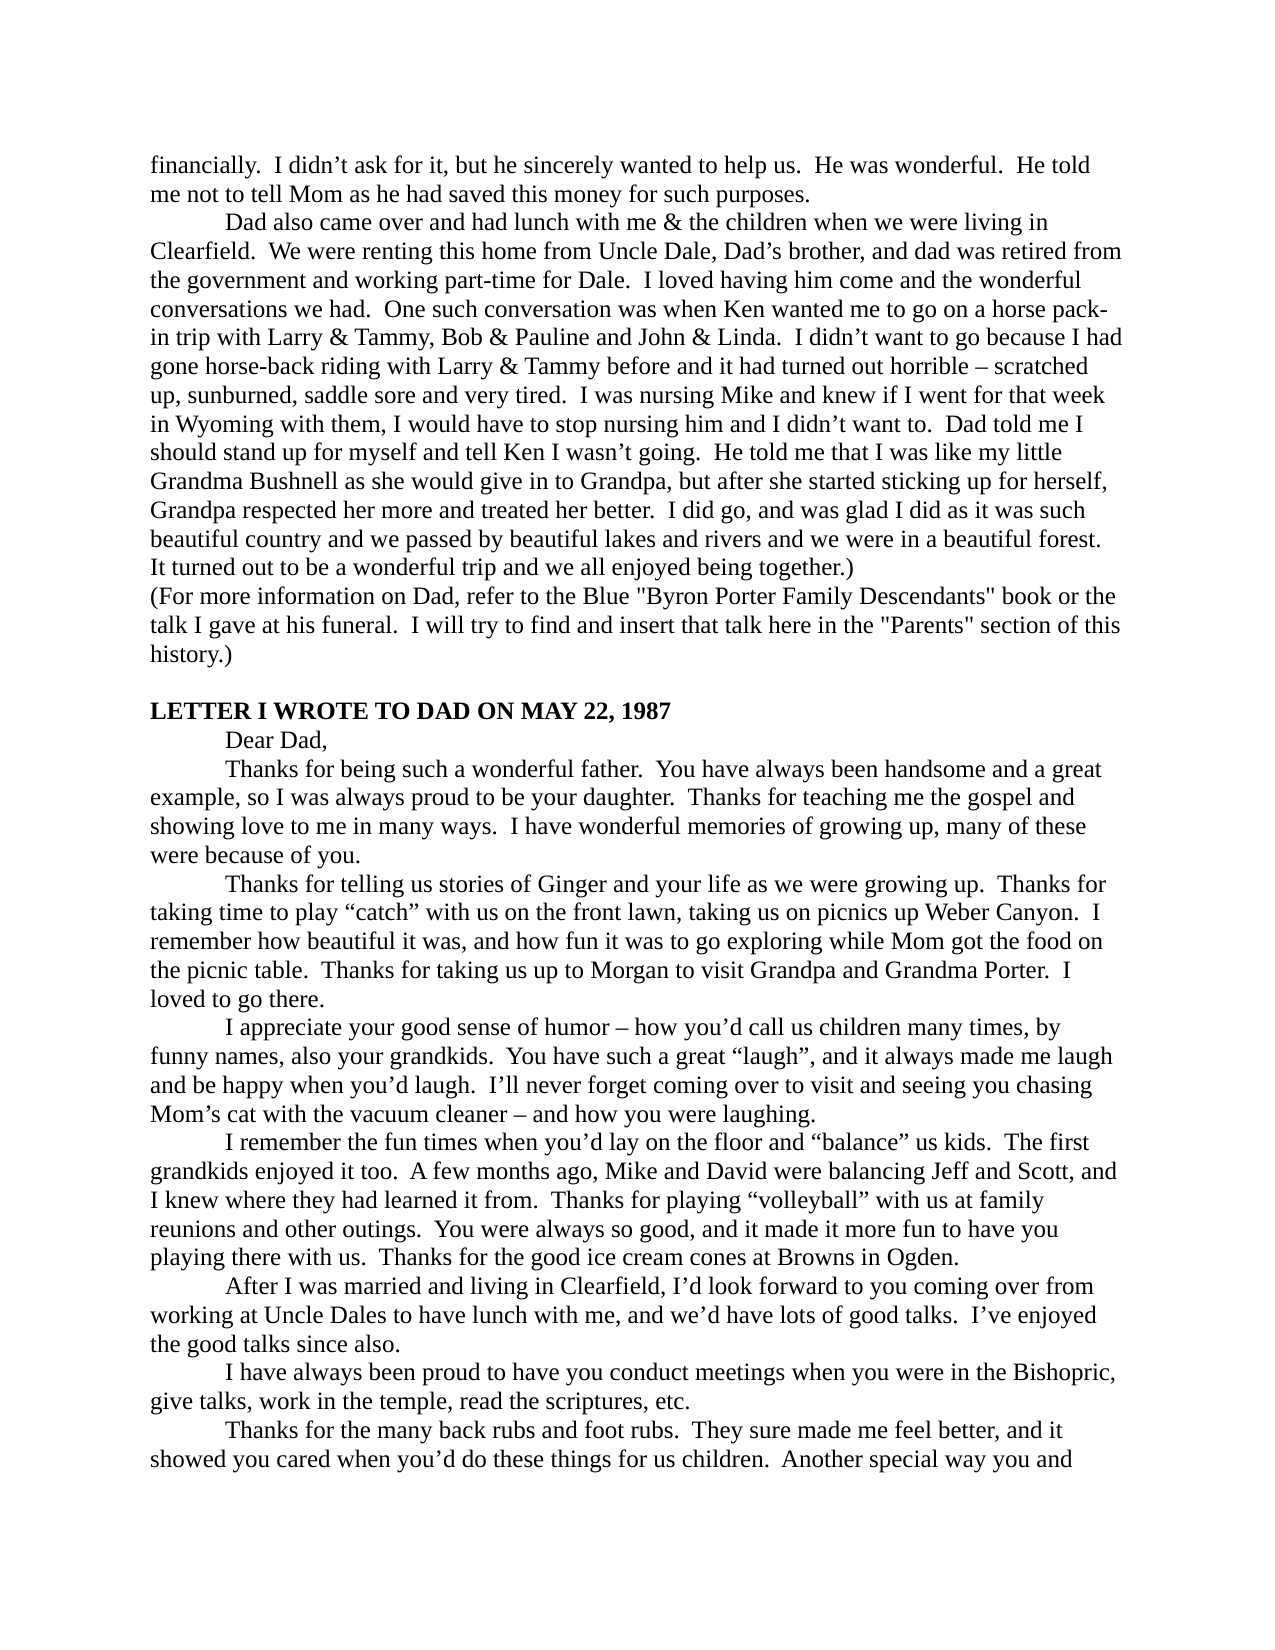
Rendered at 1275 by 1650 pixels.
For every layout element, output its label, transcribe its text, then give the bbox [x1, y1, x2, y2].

text I appreciate your good sense of humor – how you’d call us children many times, by funny names, also your grandkids. You have such a great “laugh”, and it always made me laugh and be happy when you’d laugh. I’ll never forget coming over to visit and seeing you chasing Mom’s cat with the vacuum cleaner – and how you were laughing. [150, 1012, 1125, 1127]
text After I was married and living in Clearfield, I’d look forward to you coming over from working at Uncle Dales to have lunch with me, and we’d have lots of good talks. I’ve enjoyed the good talks since also. [150, 1271, 1125, 1357]
text Thanks for telling us stories of Ginger and your life as we were growing up. Thanks for taking time to play “catch” with us on the front lawn, taking us on picnics up Weber Canyon. I remember how beautiful it was, and how fun it was to go exploring while Mom got the food on the picnic table. Thanks for taking us up to Morgan to visit Grandpa and Grandma Porter. I loved to go there. [150, 869, 1125, 1012]
text I have always been proud to have you conduct meetings when you were in the Bishopric, give talks, work in the temple, read the scriptures, etc. [150, 1357, 1125, 1415]
text I remember the fun times when you’d lay on the floor and “balance” us kids. The first grandkids enjoyed it too. A few months ago, Mike and David were balancing Jeff and Scott, and I knew where they had learned it from. Thanks for playing “volleyball” with us at family reunions and other outings. You were always so good, and it made it more fun to have you playing there with us. Thanks for the good ice cream cones at Browns in Ogden. [150, 1127, 1125, 1271]
text (For more information on Dad, refer to the Blue "Byron Porter Family Descendants" book or the talk I gave at his funeral. I will try to find and insert that talk here in the "Parents" section of this history.) [150, 581, 1125, 667]
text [150, 1415, 1125, 1472]
text Dear Dad, [150, 725, 1125, 754]
text Thanks for being such a wonderful father. You have always been handsome and a great example, so I was always proud to be your daughter. Thanks for teaching me the gospel and showing love to me in many ways. I have wonderful memories of growing up, many of these were because of you. [150, 754, 1125, 869]
text Dad also came over and had lunch with me & the children when we were living in Clearfield. We were renting this home from Uncle Dale, Dad’s brother, and dad was retired from the government and working part-time for Dale. I loved having him come and the wonderful conversations we had. One such conversation was when Ken wanted me to go on a horse pack-in trip with Larry & Tammy, Bob & Pauline and John & Linda. I didn’t want to go because I had gone horse-back riding with Larry & Tammy before and it had turned out horrible – scratched up, sunburned, saddle sore and very tired. I was nursing Mike and knew if I went for that week in Wyoming with them, I would have to stop nursing him and I didn’t want to. Dad told me I should stand up for myself and tell Ken I wasn’t going. He told me that I was like my little Grandma Bushnell as she would give in to Grandpa, but after she started sticking up for herself, Grandpa respected her more and treated her better. I did go, and was glad I did as it was such beautiful country and we passed by beautiful lakes and rivers and we were in a beautiful forest. It turned out to be a wonderful trip and we all enjoyed being together.) [150, 207, 1125, 581]
text LETTER I WROTE TO DAD ON MAY 22, 1987 [150, 696, 1125, 725]
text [150, 150, 1125, 207]
